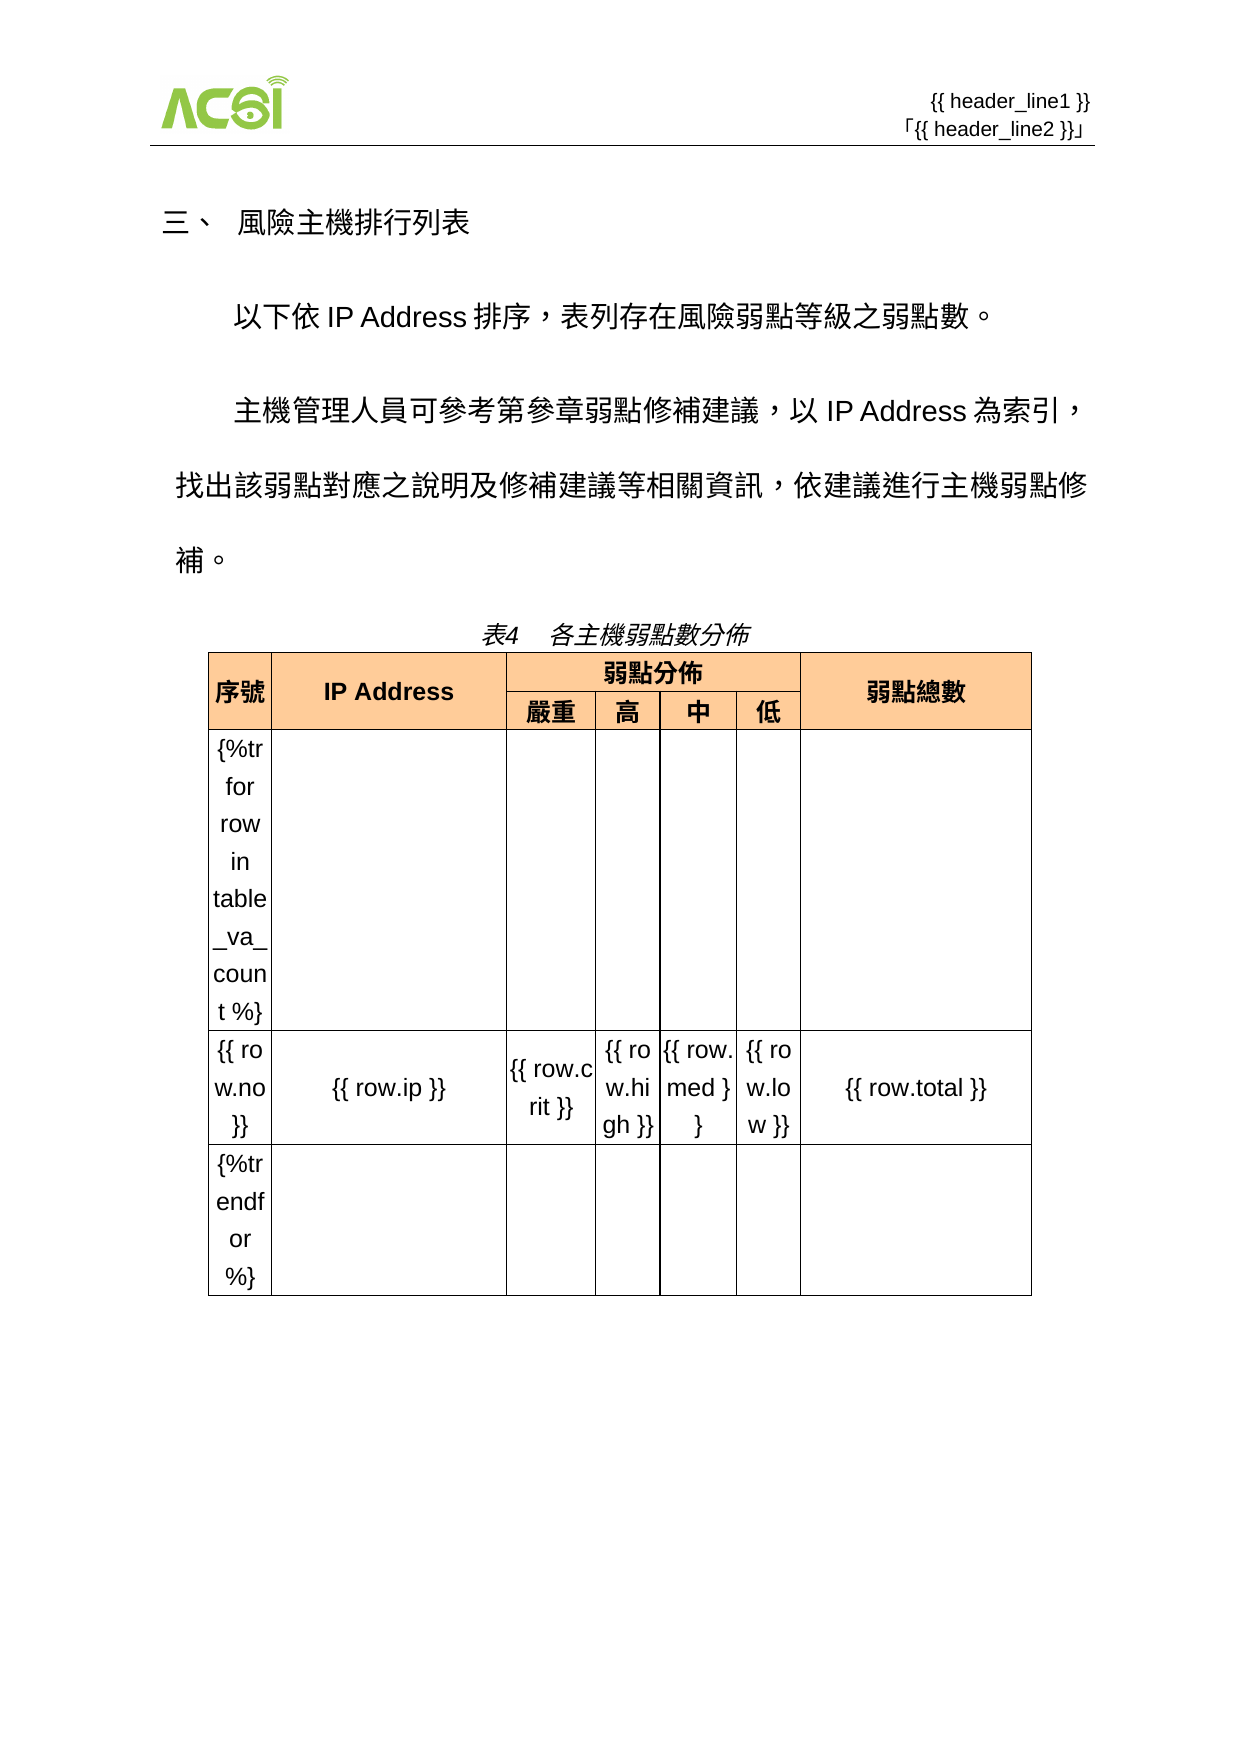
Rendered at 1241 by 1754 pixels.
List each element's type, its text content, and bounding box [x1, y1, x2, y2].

table_cell [661, 730, 736, 1030]
table_cell 高 [596, 692, 659, 729]
table_cell 嚴重 [507, 692, 595, 729]
text 以下依IP Address排序，表列存在風險弱點等級之弱點數。 [175, 277, 1090, 352]
table_cell [596, 730, 659, 1030]
subtitle 風險主機排行列表 [220, 183, 1090, 258]
table_cell [507, 1145, 595, 1295]
table_cell [596, 1145, 659, 1295]
table_cell 中 [661, 692, 736, 729]
table_cell {{ row.ip }} [272, 1031, 506, 1144]
table_cell {{ row.high }} [596, 1031, 659, 1144]
table_cell [661, 1145, 736, 1295]
table_cell [507, 730, 595, 1030]
table_cell [272, 1145, 506, 1295]
table_cell 低 [737, 692, 800, 729]
table_cell {%tr for row in table_va_count %} [209, 730, 271, 1030]
table_cell [801, 1145, 1031, 1295]
table_cell {%tr endfor %} [209, 1145, 271, 1295]
picture [160, 75, 290, 134]
table_header 弱點分佈 [507, 653, 800, 691]
table_cell [737, 730, 800, 1030]
table_header 序號 [209, 653, 271, 729]
text 各主機弱點數分佈 [179, 614, 1090, 652]
table_cell [272, 730, 506, 1030]
table_cell {{ row.low }} [737, 1031, 800, 1144]
table_cell {{ row.crit }} [507, 1031, 595, 1144]
table_cell [801, 730, 1031, 1030]
table_header IP Address [272, 653, 506, 729]
table_header 弱點總數 [801, 653, 1031, 729]
text 主機管理人員可參考第參章弱點修補建議，以IP Address為索引，找出該弱點對應之說明及修補建議等相關資訊，依建議進行主機弱點修補。 [175, 371, 1090, 596]
table_cell [737, 1145, 800, 1295]
table_cell {{ row.no }} [209, 1031, 271, 1144]
table_cell {{ row.total }} [801, 1031, 1031, 1144]
table_cell {{ row.med }} [661, 1031, 736, 1144]
